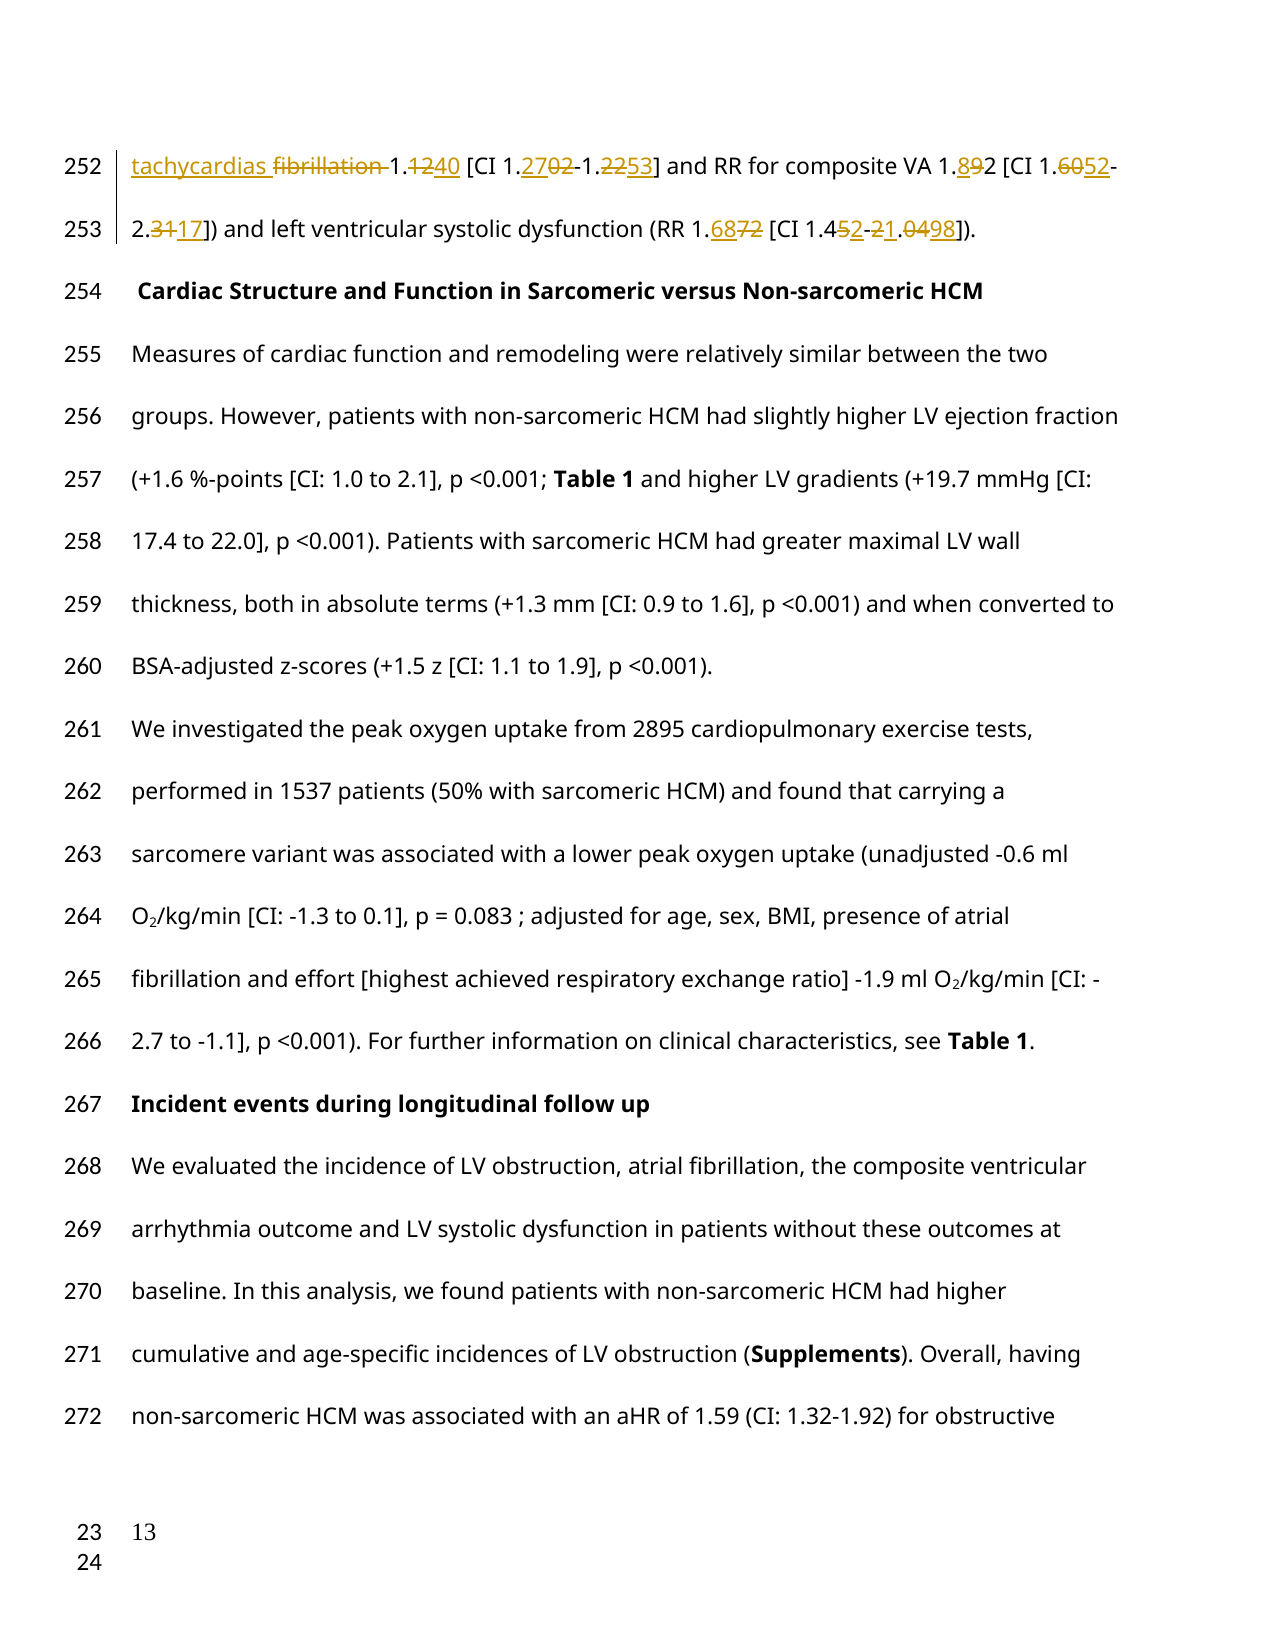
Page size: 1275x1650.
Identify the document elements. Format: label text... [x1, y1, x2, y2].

text Measures of cardiac function and remodeling were relatively similar between the two groups. However, patients with non-sarcomeric HCM had slightly higher LV ejection fraction (+1.6 %-points [CI: 1.0 to 2.1], p <0.001; Table 1 and higher LV gradients (+19.7 mmHg [CI: 17.4 to 22.0], p <0.001). Patients with sarcomeric HCM had greater maximal LV wall thickness, both in absolute terms (+1.3 mm [CI: 0.9 to 1.6], p <0.001) and when converted to BSA-adjusted z-scores (+1.5 z [CI: 1.1 to 1.9], p <0.001). [131, 337, 1125, 681]
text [131, 1150, 1125, 1431]
text Cardiac Structure and Function in Sarcomeric versus Non-sarcomeric HCM [131, 275, 1125, 306]
text We investigated the peak oxygen uptake from 2895 cardiopulmonary exercise tests, performed in 1537 patients (50% with sarcomeric HCM) and found that carrying a sarcomere variant was associated with a lower peak oxygen uptake (unadjusted -0.6 ml O2/kg/min [CI: -1.3 to 0.1], p = 0.083 ; adjusted for age, sex, BMI, presence of atrial fibrillation and effort [highest achieved respiratory exchange ratio] -1.9 ml O2/kg/min [CI: -2.7 to -1.1], p <0.001). For further information on clinical characteristics, see Table 1. [131, 712, 1125, 1056]
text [131, 150, 1125, 244]
text Incident events during longitudinal follow up [131, 1087, 1125, 1119]
